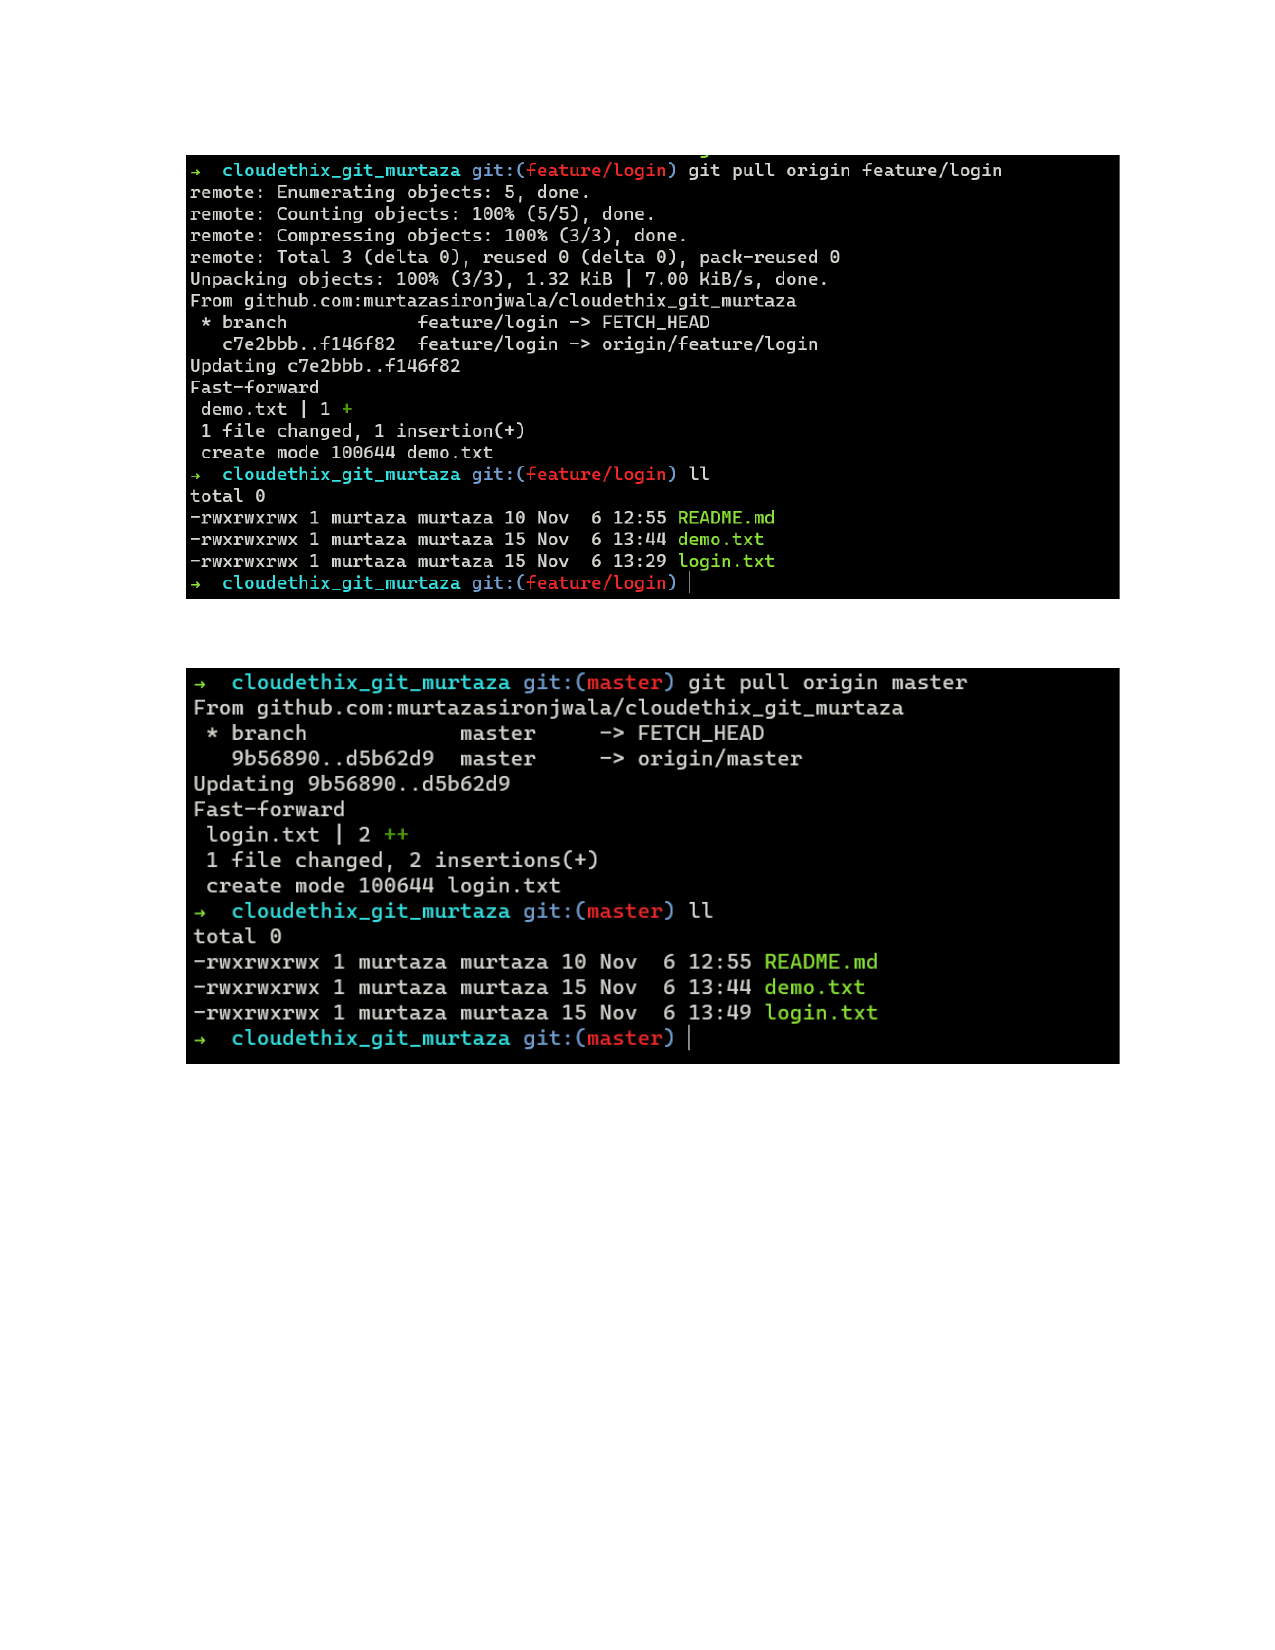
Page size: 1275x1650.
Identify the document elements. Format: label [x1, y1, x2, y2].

picture [186, 155, 1120, 599]
picture [186, 668, 1120, 1064]
